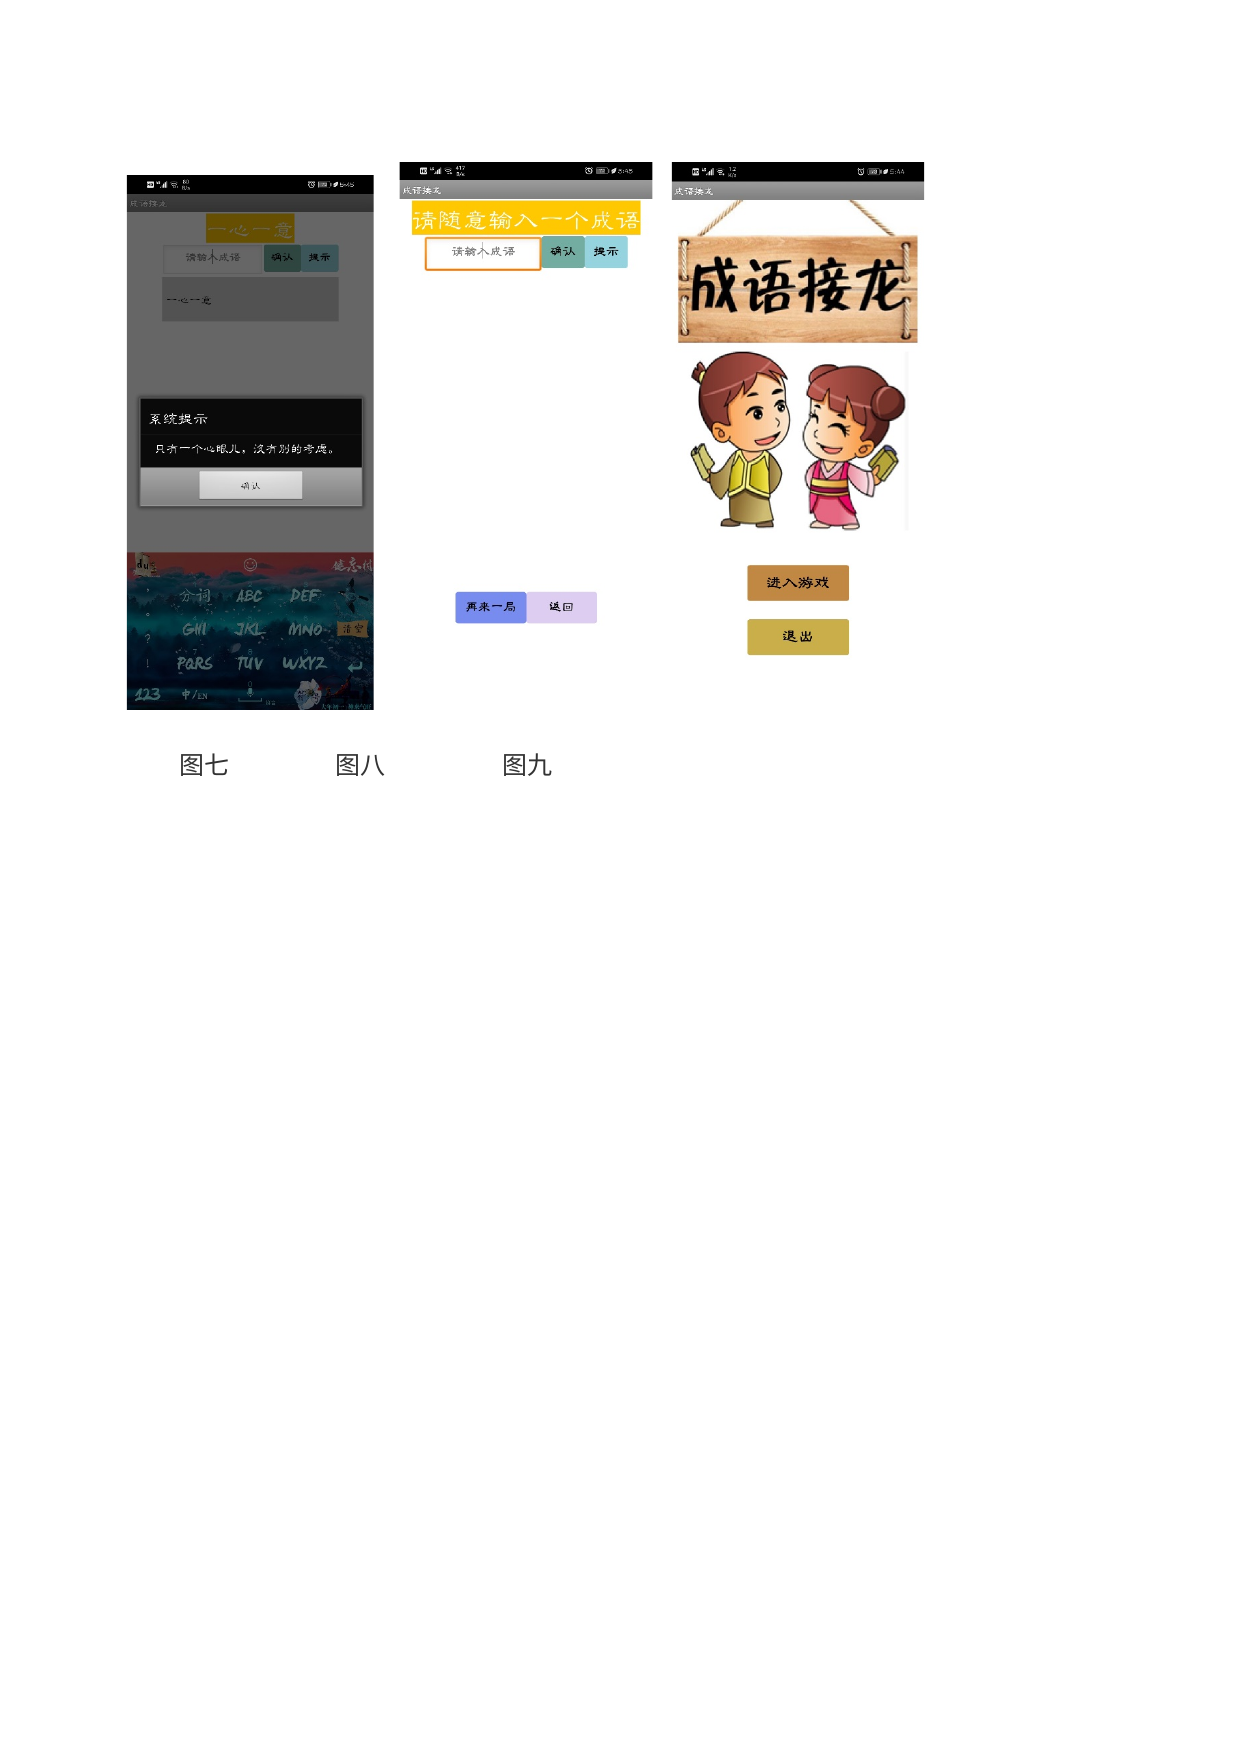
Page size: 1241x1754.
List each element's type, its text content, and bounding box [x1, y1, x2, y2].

text 图七 图八 图九 [77, 731, 1163, 796]
picture [126, 175, 374, 710]
picture [399, 162, 653, 710]
picture [671, 162, 925, 710]
